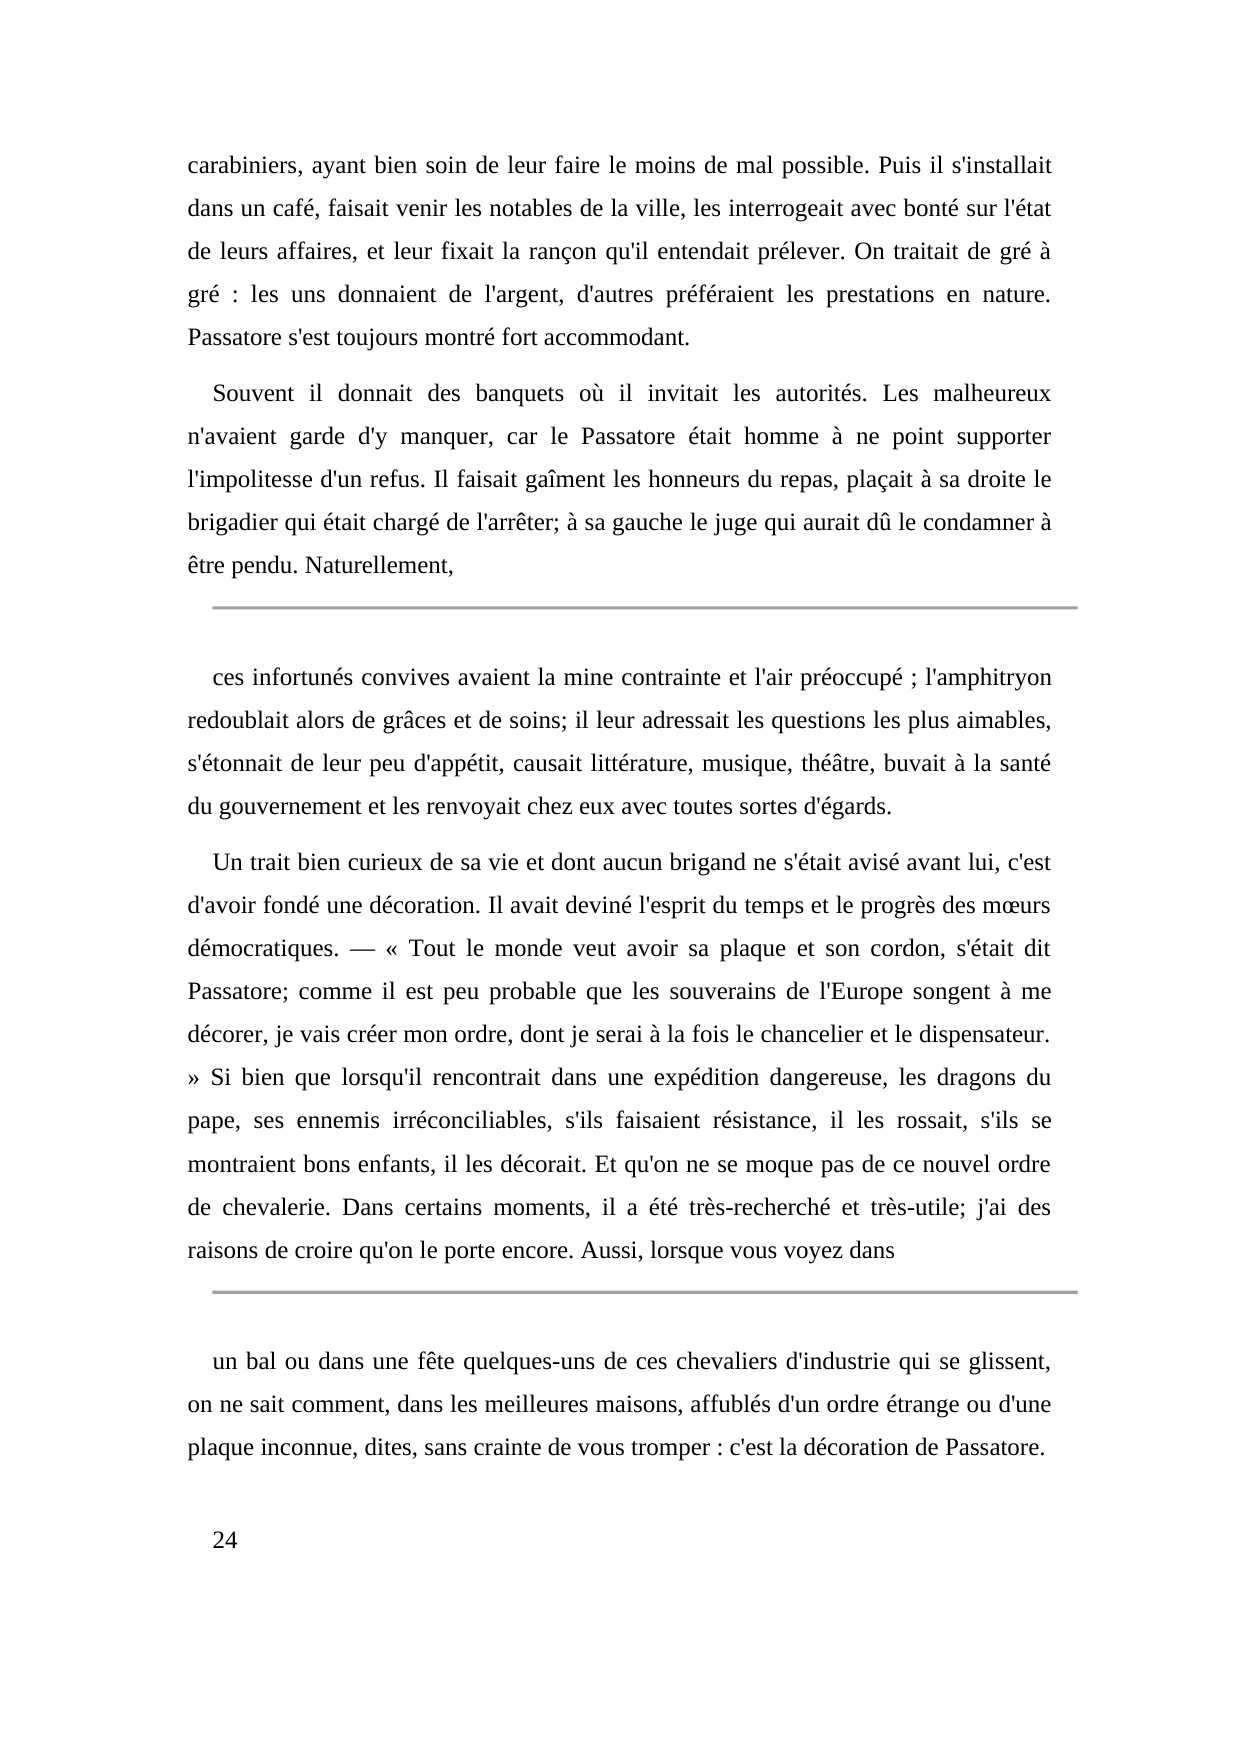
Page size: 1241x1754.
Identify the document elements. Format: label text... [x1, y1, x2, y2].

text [187, 150, 1053, 351]
text Souvent il donnait des banquets où il invitait les autorités. Les malheureux n'avaient garde d'y manquer, car le Passatore était homme à ne point supporter l'impolitesse d'un refus. Il faisait gaîment les honneurs du repas, plaçait à sa droite le brigadier qui était chargé de l'arrêter; à sa gauche le juge qui aurait dû le condamner à être pendu. Naturellement, [187, 378, 1053, 579]
text un bal ou dans une fête quelques-uns de ces chevaliers d'industrie qui se glissent, on ne sait comment, dans les meilleures maisons, affublés d'un ordre étrange ou d'une plaque inconnue, dites, sans crainte de vous tromper : c'est la décoration de Passatore. [187, 1346, 1053, 1461]
text Un trait bien curieux de sa vie et dont aucun brigand ne s'était avisé avant lui, c'est d'avoir fondé une décoration. Il avait deviné l'esprit du temps et le progrès des mœurs démocratiques. — « Tout le monde veut avoir sa plaque et son cordon, s'était dit Passatore; comme il est peu probable que les souverains de l'Europe songent à me décorer, je vais créer mon ordre, dont je serai à la fois le chancelier et le dispensateur. » Si bien que lorsqu'il rencontrait dans une expédition dangereuse, les dragons du pape, ses ennemis irréconciliables, s'ils faisaient résistance, il les rossait, s'ils se montraient bons enfants, il les décorait. Et qu'on ne se moque pas de ce nouvel ordre de chevalerie. Dans certains moments, il a été très-recherché et très-utile; j'ai des raisons de croire qu'on le porte encore. Aussi, lorsque vous voyez dans [187, 847, 1053, 1264]
text ces infortunés convives avaient la mine contrainte et l'air préoccupé ; l'amphitryon redoublait alors de grâces et de soins; il leur adressait les questions les plus aimables, s'étonnait de leur peu d'appétit, causait littérature, musique, théâtre, buvait à la santé du gouvernement et les renvoyait chez eux avec toutes sortes d'égards. [187, 662, 1053, 820]
